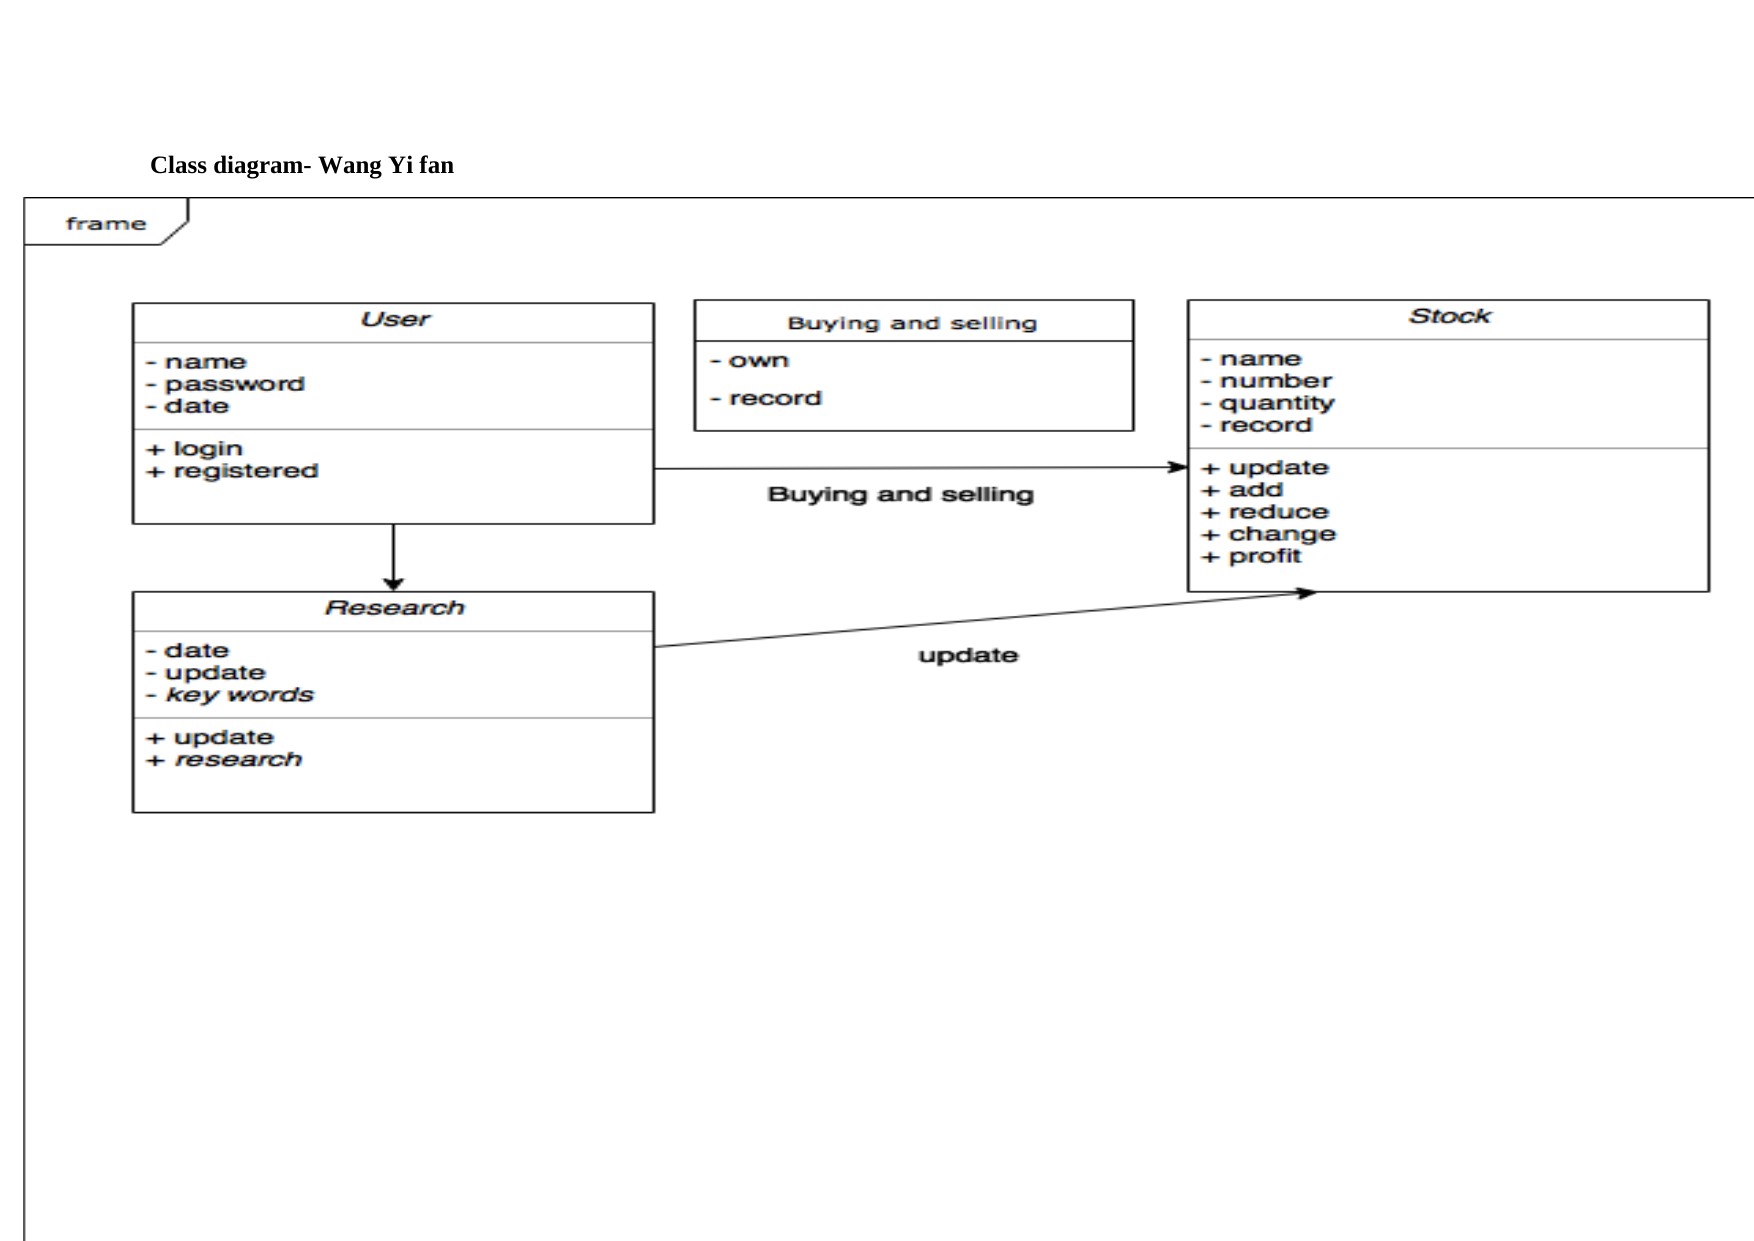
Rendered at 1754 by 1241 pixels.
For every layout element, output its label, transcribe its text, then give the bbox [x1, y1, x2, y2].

text Class diagram- Wang Yi fan [150, 150, 1604, 179]
picture [23, 197, 1754, 1241]
